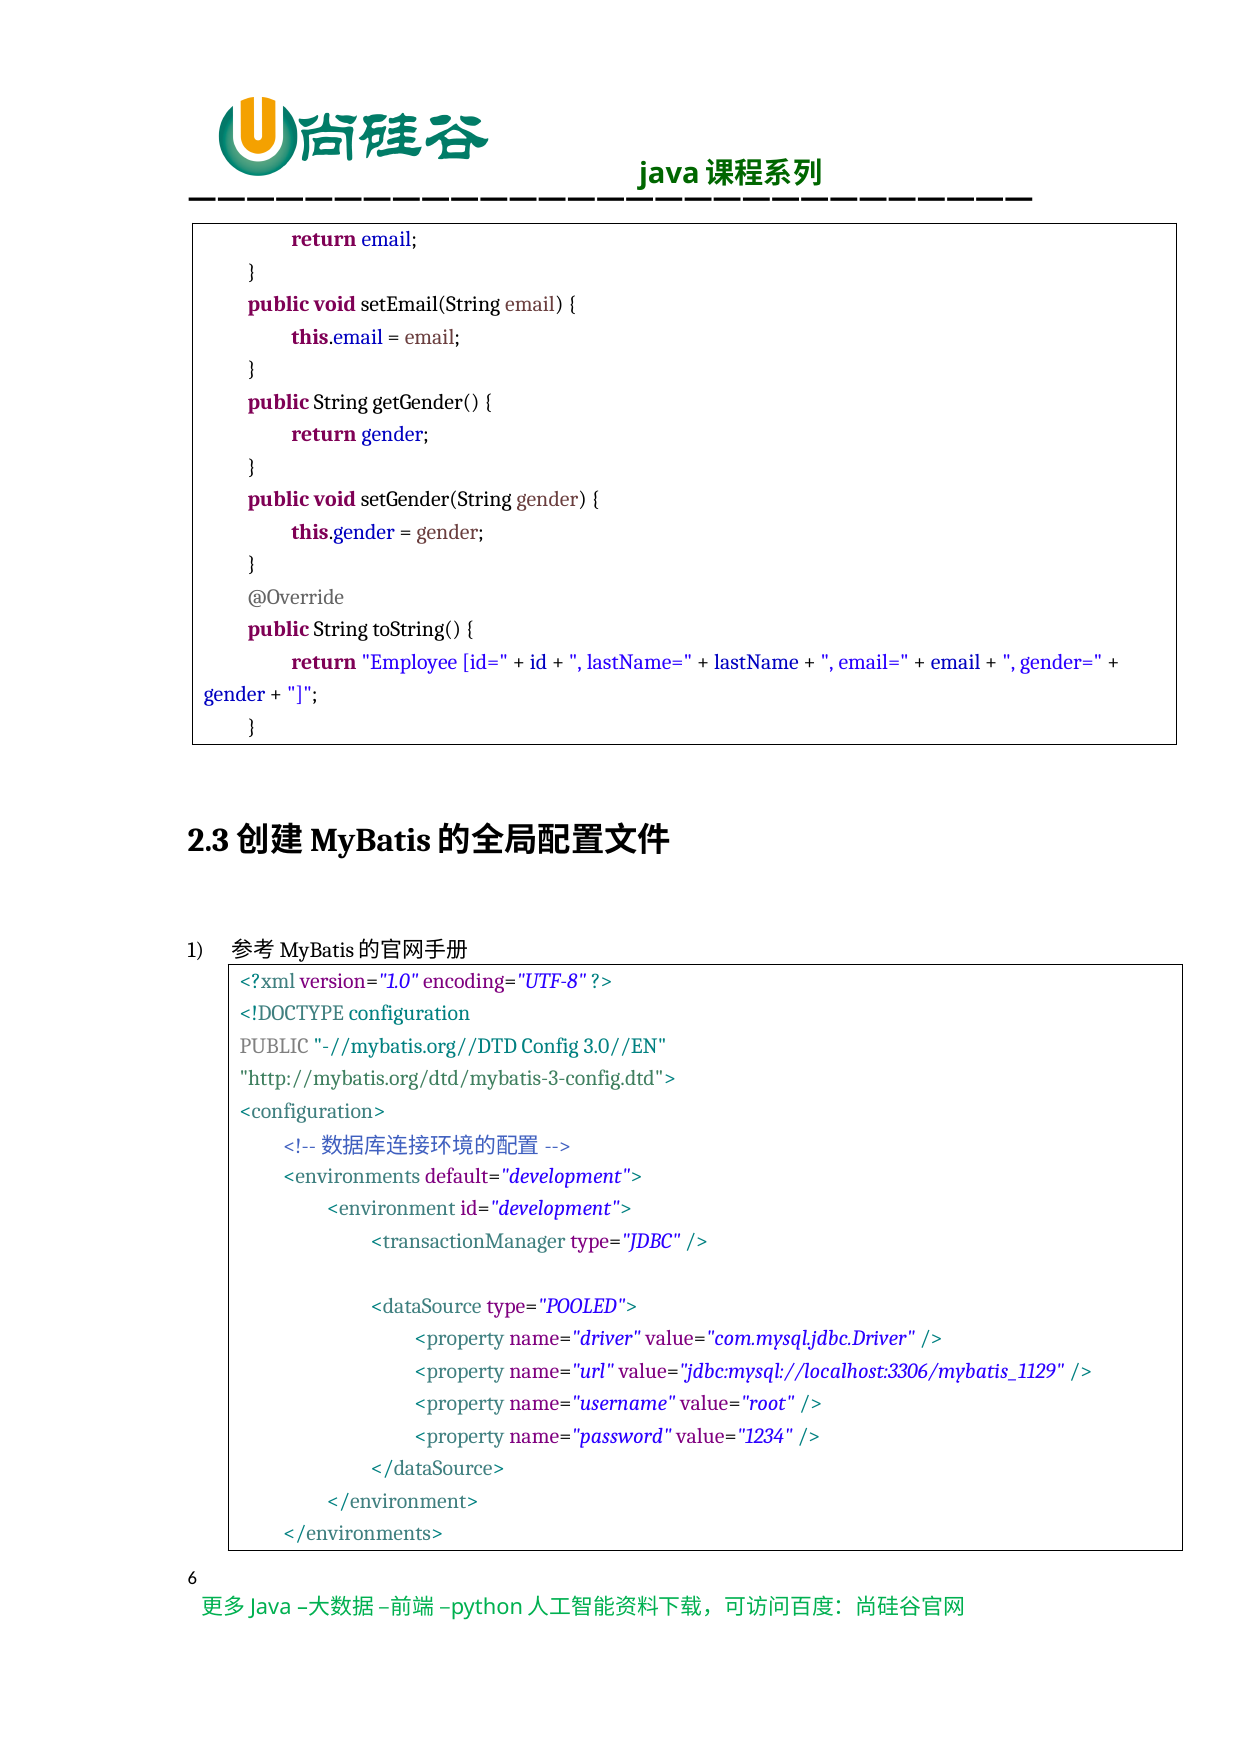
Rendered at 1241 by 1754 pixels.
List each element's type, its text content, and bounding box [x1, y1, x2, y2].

list 参考MyBatis的官网手册 [187, 931, 1053, 964]
picture [207, 88, 496, 184]
subtitle 2.3 创建MyBatis的全局配置文件 [187, 804, 1053, 869]
